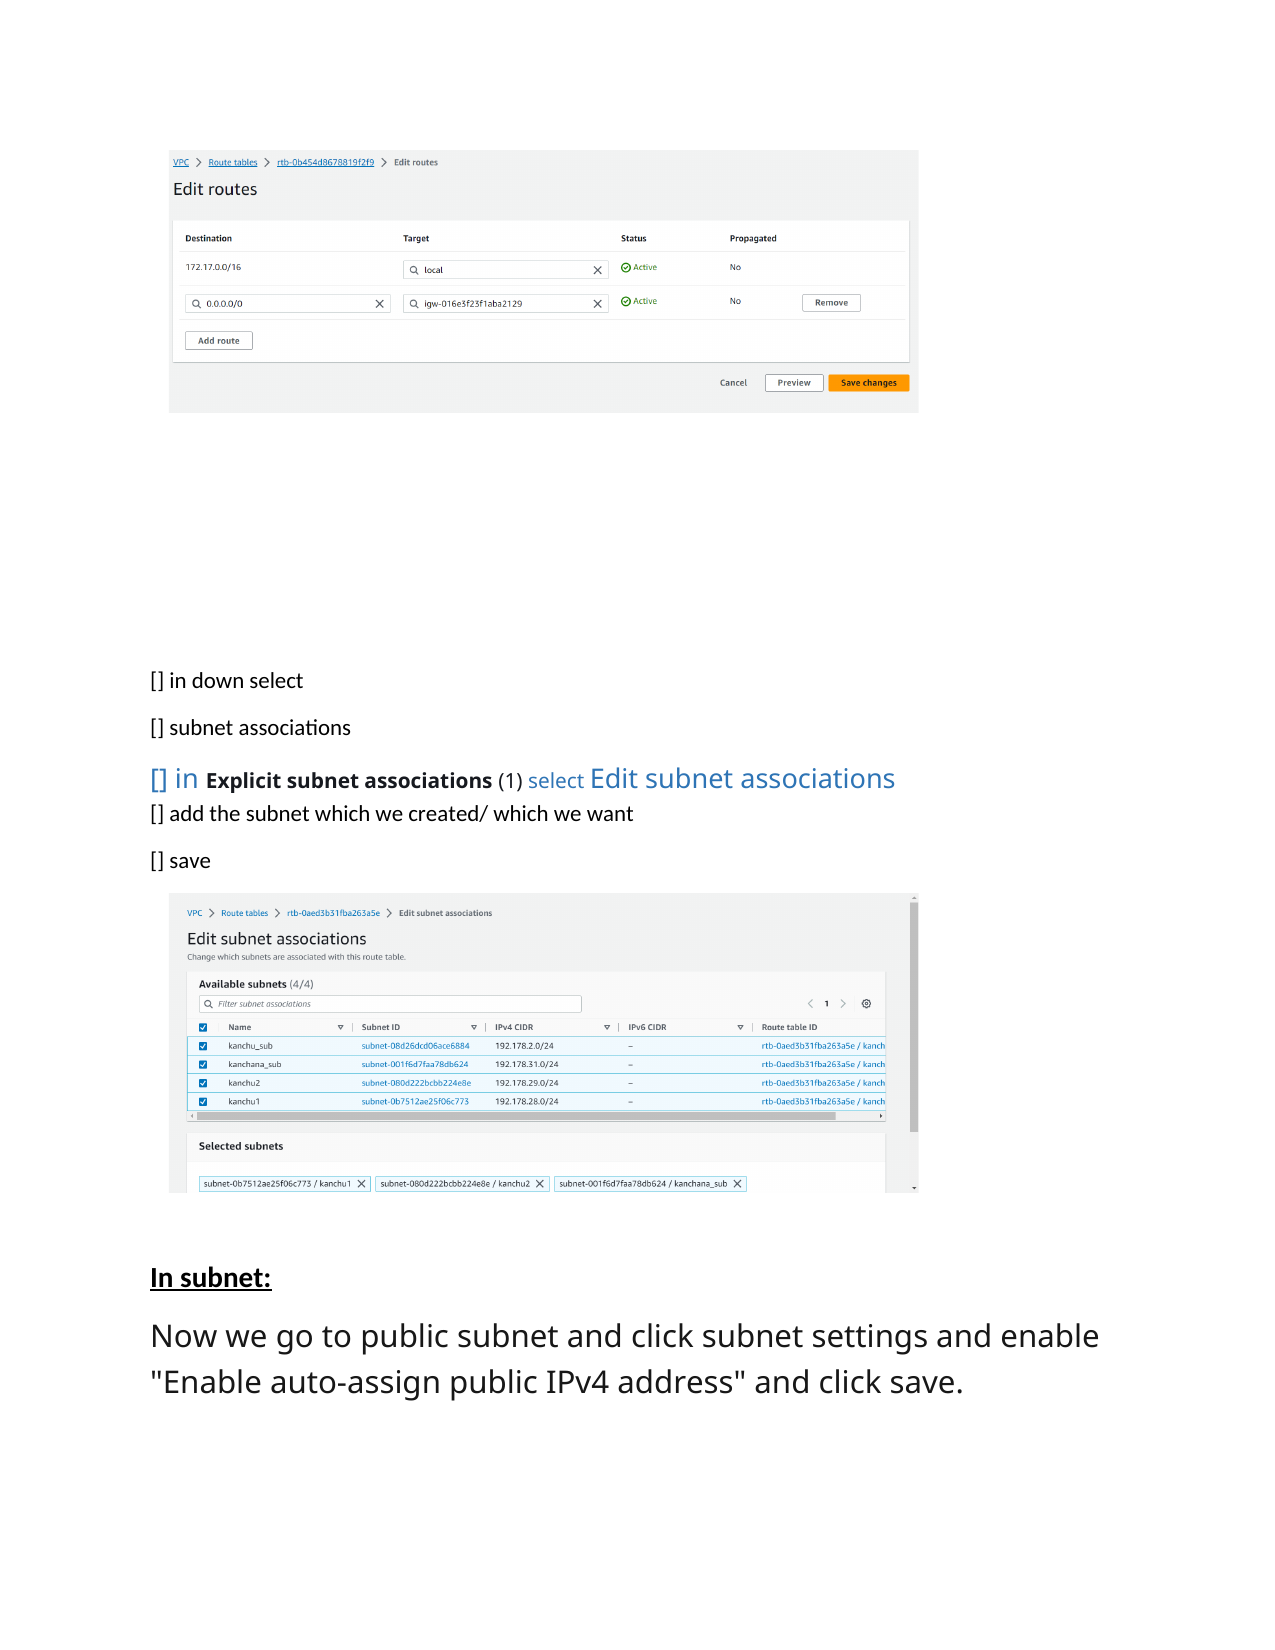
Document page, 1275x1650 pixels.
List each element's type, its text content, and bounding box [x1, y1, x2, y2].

text [] subnet associations [150, 713, 1125, 741]
text In subnet: [150, 1259, 1125, 1294]
text [] add the subnet which we created/ which we want [150, 799, 1125, 827]
text [] save [150, 846, 1125, 874]
text [] in down select [150, 666, 1125, 694]
subtitle [] in Explicit subnet associations (1) select Edit subnet associations [150, 759, 1125, 796]
text Now we go to public subnet and click subnet settings and enable "Enable auto-assign public IPv4 address" and click save. [150, 1314, 1125, 1402]
